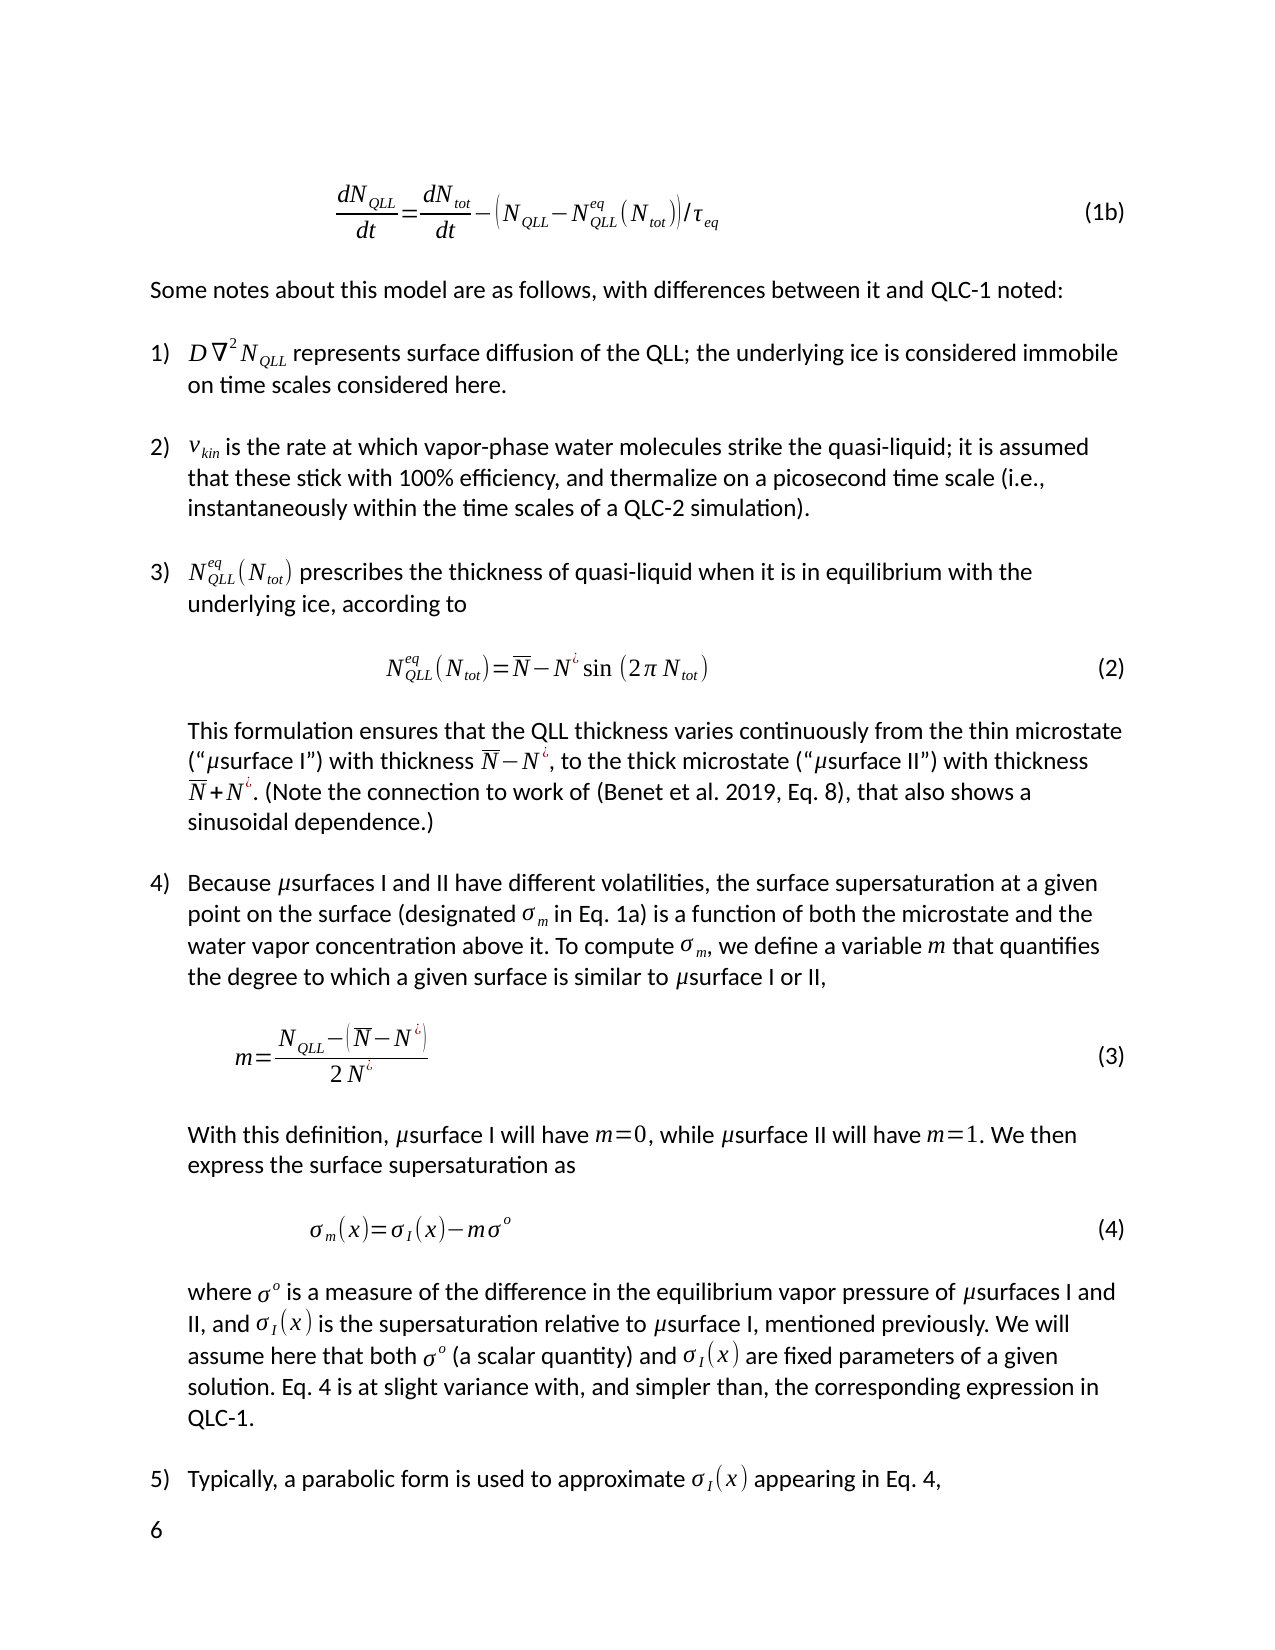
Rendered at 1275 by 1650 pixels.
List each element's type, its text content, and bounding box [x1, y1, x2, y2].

list represents surface diffusion of the QLL; the underlying ice is considered immobile on time scales considered here. [150, 335, 1125, 400]
text Some notes about this model are as follows, with differences between it and QLC-1 noted: [150, 274, 1125, 304]
list prescribes the thickness of quasi-liquid when it is in equilibrium with the underlying ice, according to [150, 554, 1125, 619]
text (1b) [150, 181, 1125, 243]
list With this definition, surface I will have , while surface II will have . We then express the surface supersaturation as [187, 1119, 1125, 1180]
list where is a measure of the difference in the equilibrium vapor pressure of surfaces I and II, and is the supersaturation relative to surface I, mentioned previously. We will assume here that both (a scalar quantity) and are fixed parameters of a given solution. Eq. 4 is at slight variance with, and simpler than, the corresponding expression in QLC-1. [187, 1276, 1125, 1432]
list (2) [187, 649, 1125, 684]
list Because surfaces I and II have different volatilities, the surface supersaturation at a given point on the surface (designated in Eq. 1a) is a function of both the microstate and the water vapor concentration above it. To compute , we define a variable that quantifies the degree to which a given surface is similar to surface I or II, [150, 868, 1125, 991]
list (4) [187, 1211, 1125, 1246]
list This formulation ensures that the QLL thickness varies continuously from the thin microstate (“surface I”) with thickness , to the thick microstate (“surface II”) with thickness . (Note the connection to work of (Benet et al. 2019, Eq. 8), that also shows a sinusoidal dependence.) [187, 715, 1125, 837]
list is the rate at which vapor-phase water molecules strike the quasi-liquid; it is assumed that these stick with 100% efficiency, and thermalize on a picosecond time scale (i.e., instantaneously within the time scales of a QLC-2 simulation). [150, 431, 1125, 523]
list (3) [187, 1022, 1125, 1089]
list Typically, a parabolic form is used to approximate appearing in Eq. 4, [150, 1463, 1125, 1495]
